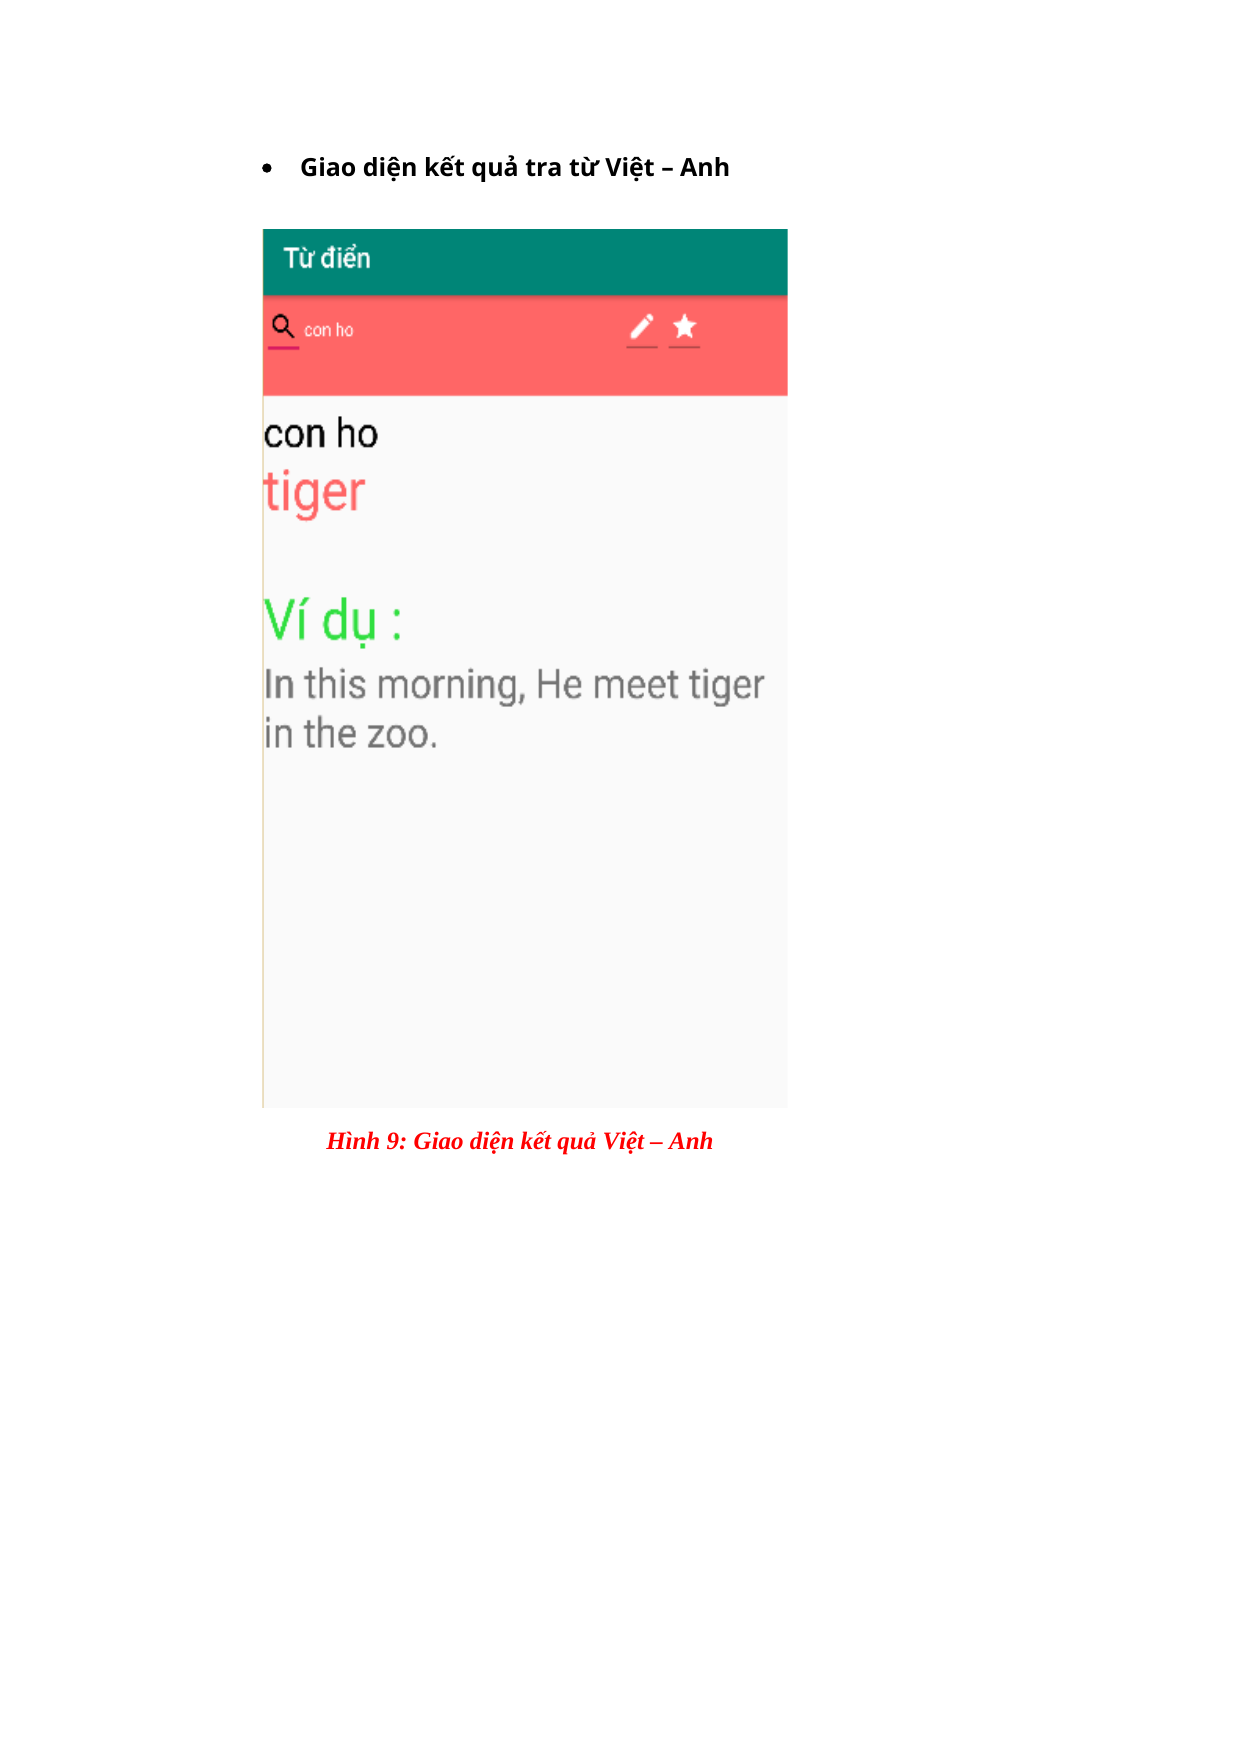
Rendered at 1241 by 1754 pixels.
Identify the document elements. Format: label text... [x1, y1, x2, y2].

text Hình 9: Giao diện kết quả Việt – Anh [300, 1126, 1090, 1155]
subtitle Giao diện kết quả tra từ Việt – Anh [262, 150, 1090, 184]
picture [262, 229, 788, 1108]
